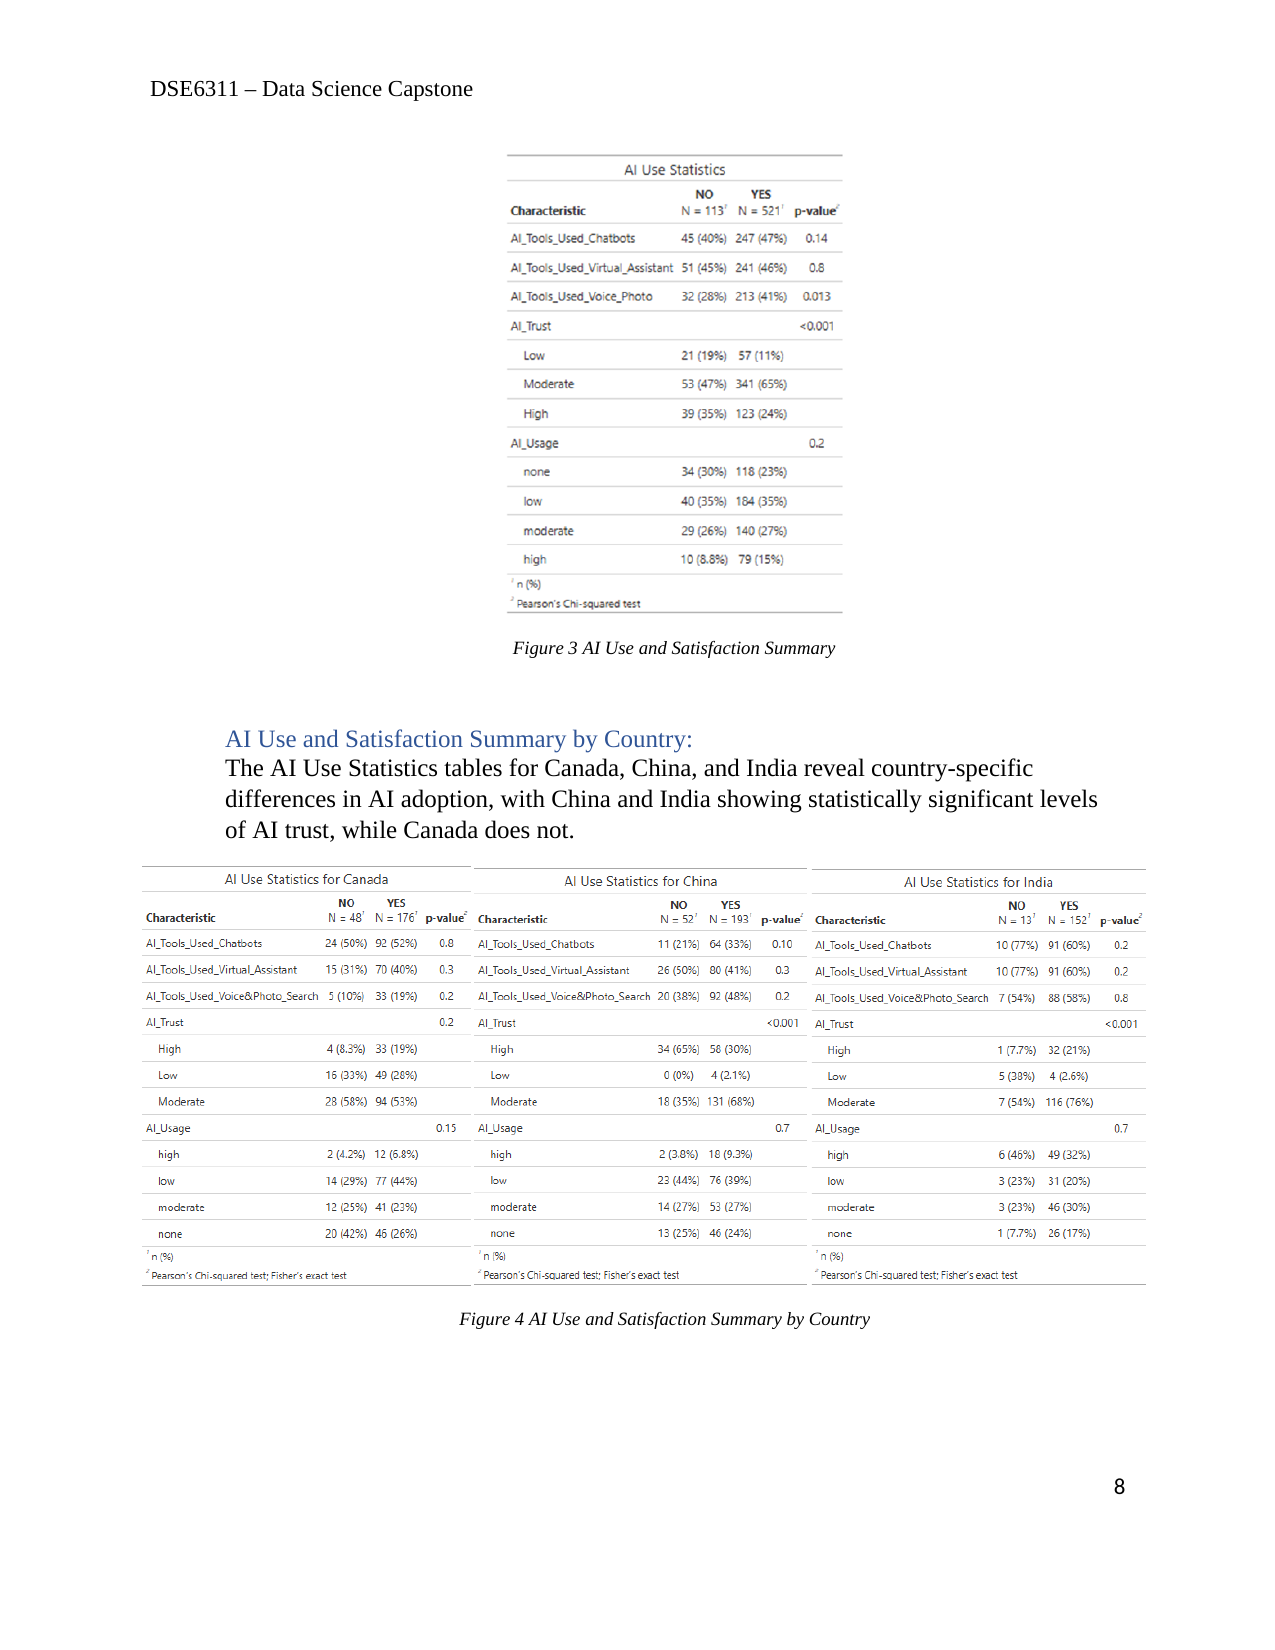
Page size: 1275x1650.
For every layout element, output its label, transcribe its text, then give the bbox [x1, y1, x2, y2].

subtitle AI Use and Satisfaction Summary by Country: [150, 724, 1125, 753]
picture [500, 150, 850, 618]
text Figure 3 AI Use and Satisfaction Summary [225, 637, 1125, 658]
text The AI Use Statistics tables for Canada, China, and India reveal country-specific differences in AI adoption, with China and India showing statistically significant levels of AI trust, while Canada does not. [225, 753, 1125, 844]
picture [140, 862, 1149, 1289]
text Figure 4 AI Use and Satisfaction Summary by Country [141, 1308, 1191, 1329]
